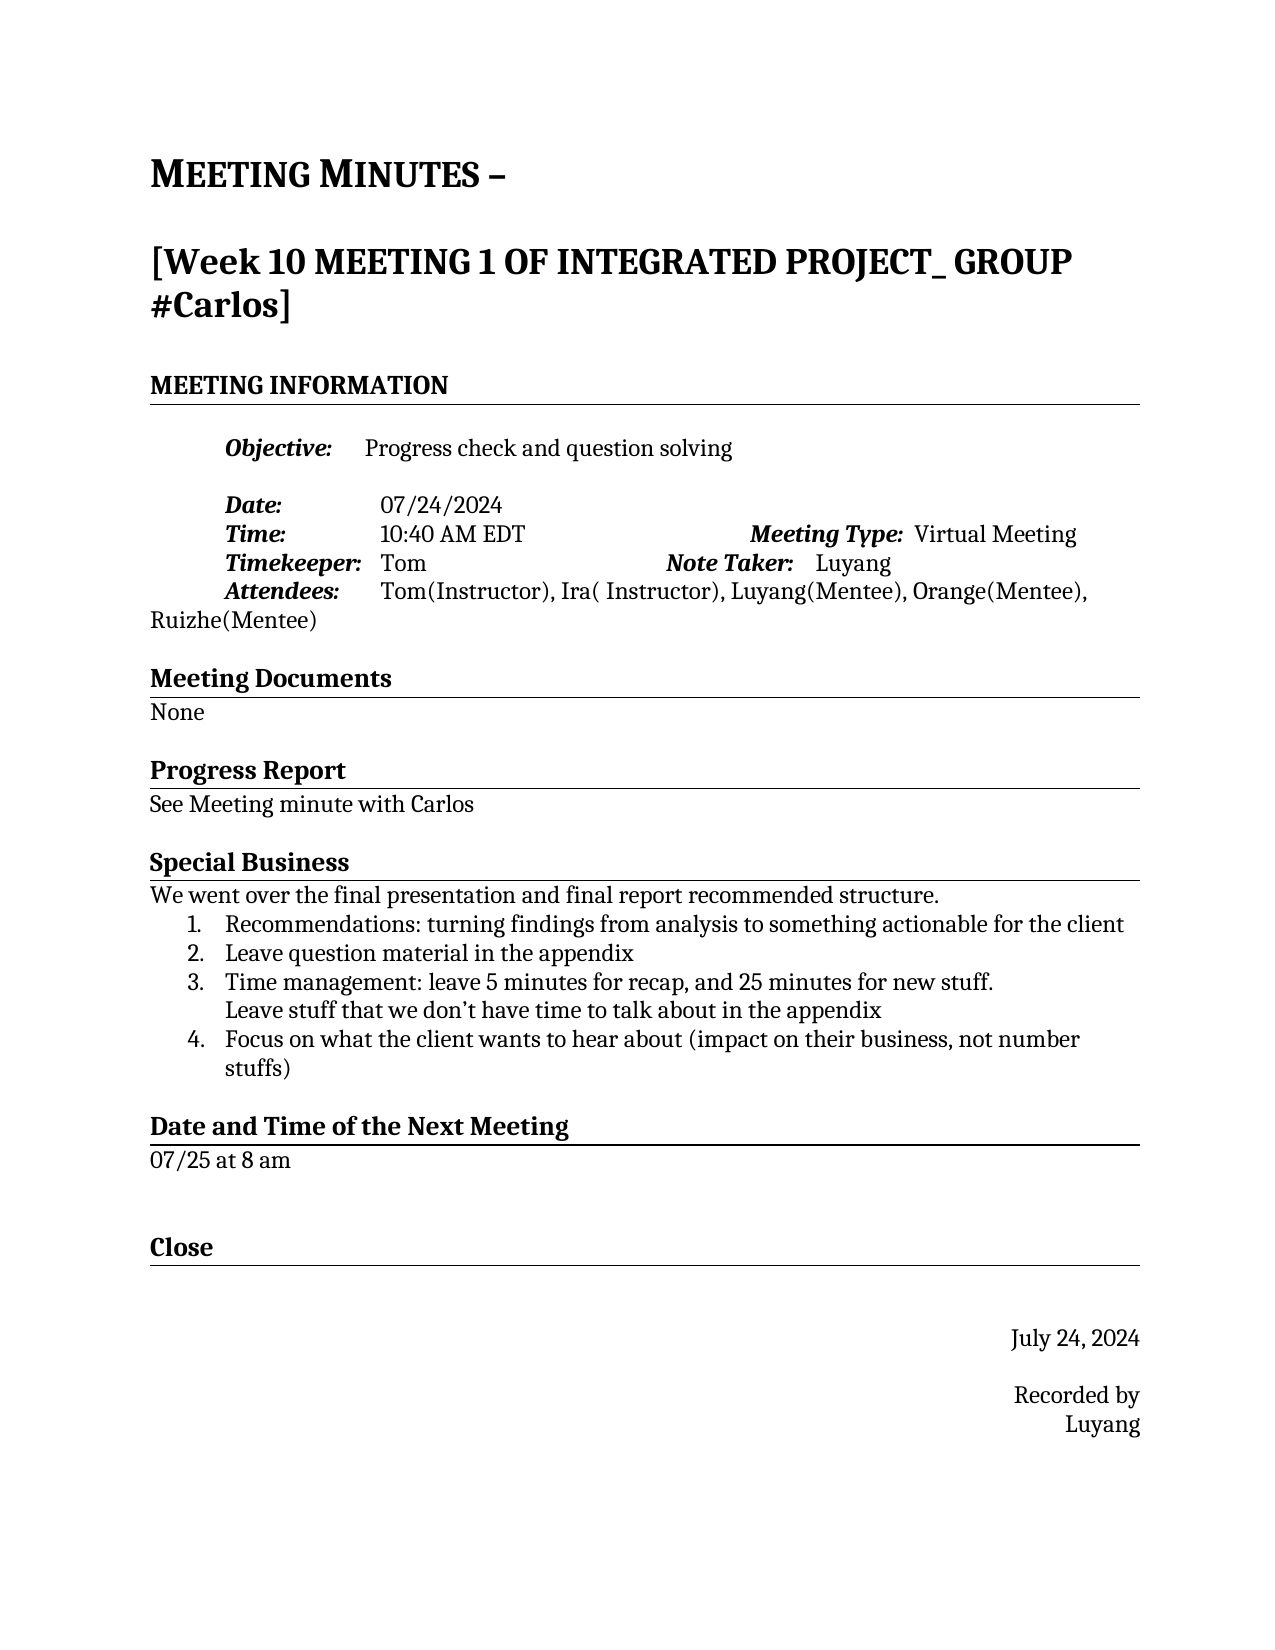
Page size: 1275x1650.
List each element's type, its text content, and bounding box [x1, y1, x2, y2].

text Time: 10:40 AM EDT Meeting Type: Virtual Meeting [150, 520, 1140, 548]
text We went over the final presentation and final report recommended structure. [150, 881, 1140, 910]
text Close [150, 1232, 1140, 1265]
text Date and Time of the Next Meeting [150, 1111, 1140, 1144]
text Date: 07/24/2024 [150, 491, 1140, 520]
text July 24, 2024 [187, 1323, 1140, 1352]
text Meeting Documents [150, 663, 1140, 697]
text None [150, 698, 1140, 726]
text MEETING INFORMATION [150, 370, 1140, 404]
text [Week 10 MEETING 1 OF INTEGRATED PROJECT_ GROUP #Carlos] [150, 241, 1140, 327]
text Attendees: Tom(Instructor), Ira( Instructor), Luyang(Mentee), Orange(Mentee), Ruizhe(Mentee) [150, 577, 1140, 635]
text 07/25 at 8 am [150, 1146, 1140, 1174]
list Leave question material in the appendix [187, 939, 1140, 967]
text Progress Report [150, 755, 1140, 788]
text MEETING MINUTES – [150, 150, 1140, 198]
text Timekeeper: Tom Note Taker: Luyang [150, 548, 1140, 577]
text Luyang [187, 1410, 1140, 1438]
list Time management: leave 5 minutes for recap, and 25 minutes for new stuff. [187, 967, 1140, 996]
list Focus on what the client wants to hear about (impact on their business, not number stuffs) [187, 1025, 1140, 1082]
list Recommendations: turning findings from analysis to something actionable for the client [187, 910, 1140, 939]
text Recorded by [187, 1381, 1140, 1410]
text See Meeting minute with Carlos [150, 789, 1140, 818]
text Objective: Progress check and question solving [225, 433, 1140, 462]
text Leave stuff that we don’t have time to talk about in the appendix [150, 996, 1140, 1025]
text Special Business [150, 847, 1140, 880]
